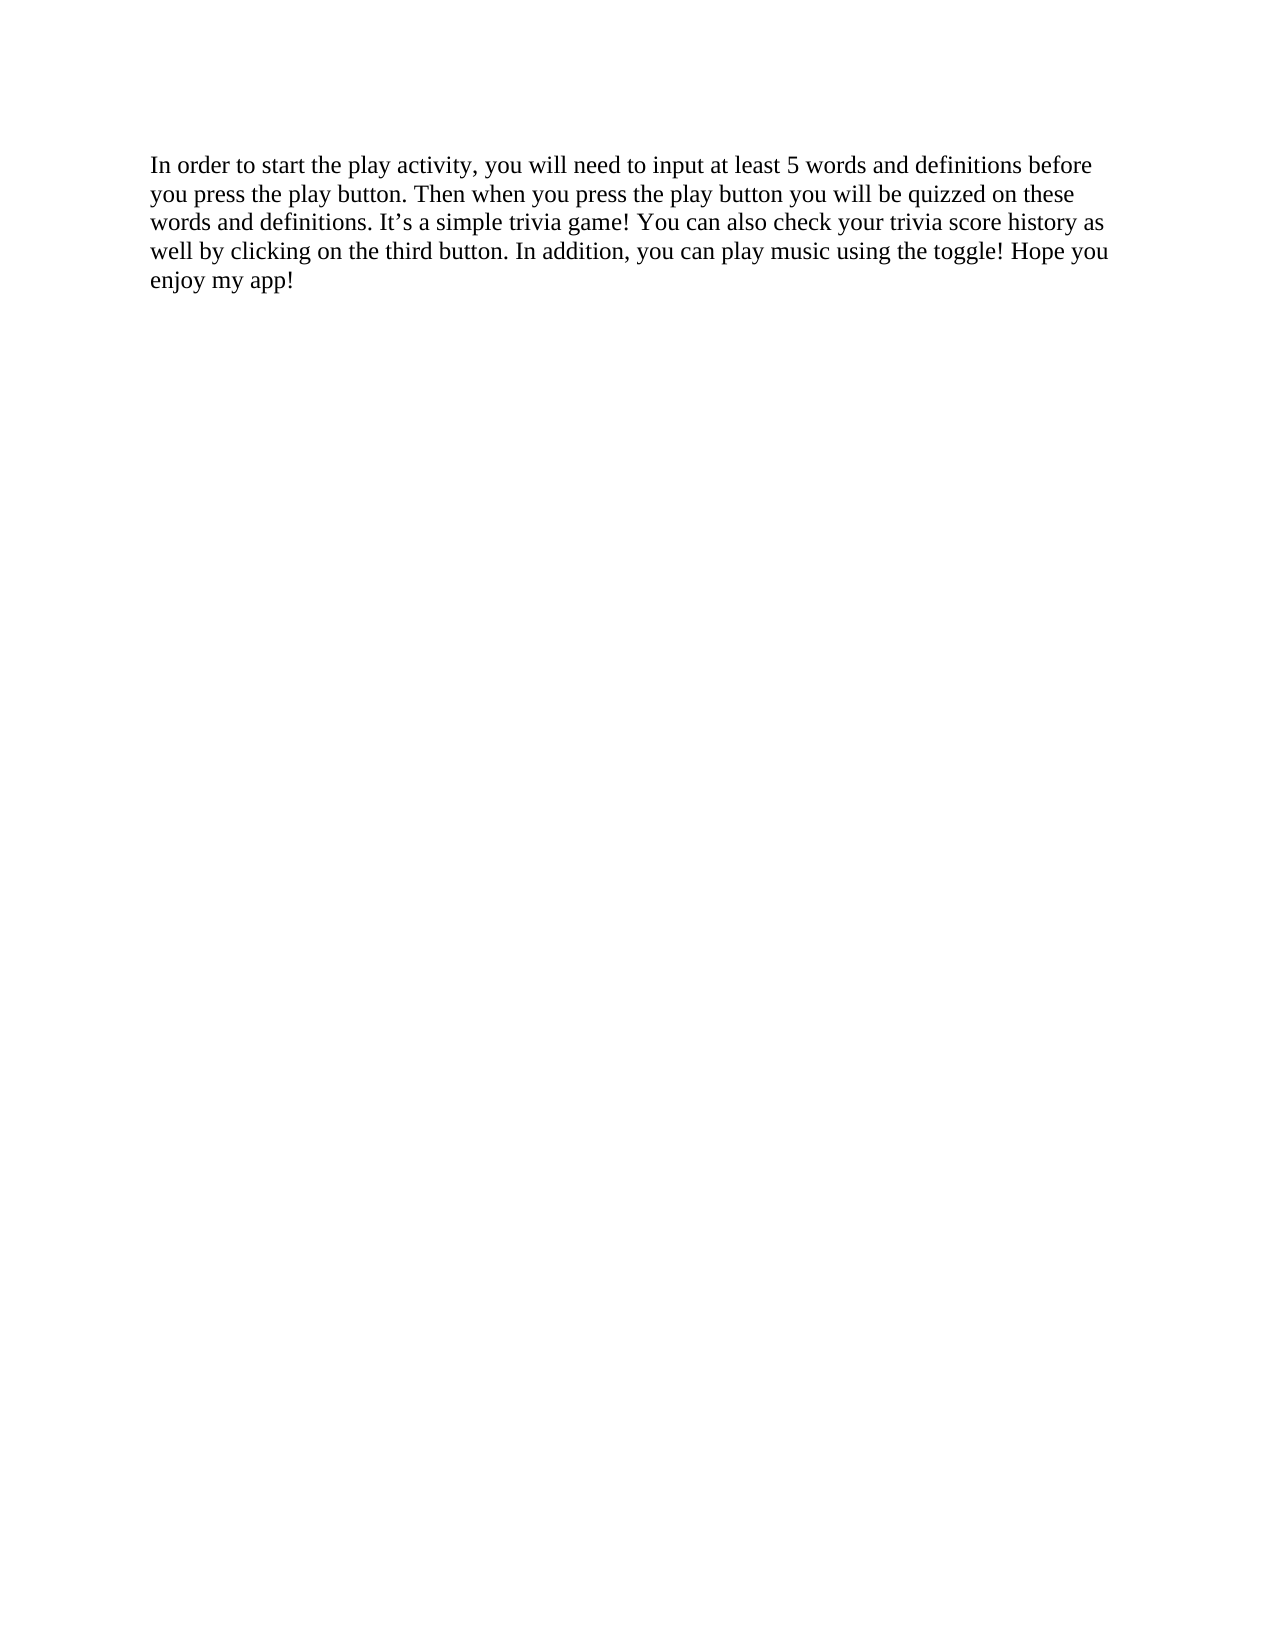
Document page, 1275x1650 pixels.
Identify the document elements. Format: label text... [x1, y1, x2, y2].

text In order to start the play activity, you will need to input at least﻿﻿ 5 words and definitions before you press the play button. Then when you press the play button you will be quizzed on these words and definitions. It’s a simple trivia game! You can also check your trivia score history as well by clicking on the third button. In addition, you can play music using the toggle! Hope you enjoy my app! [150, 150, 1125, 294]
